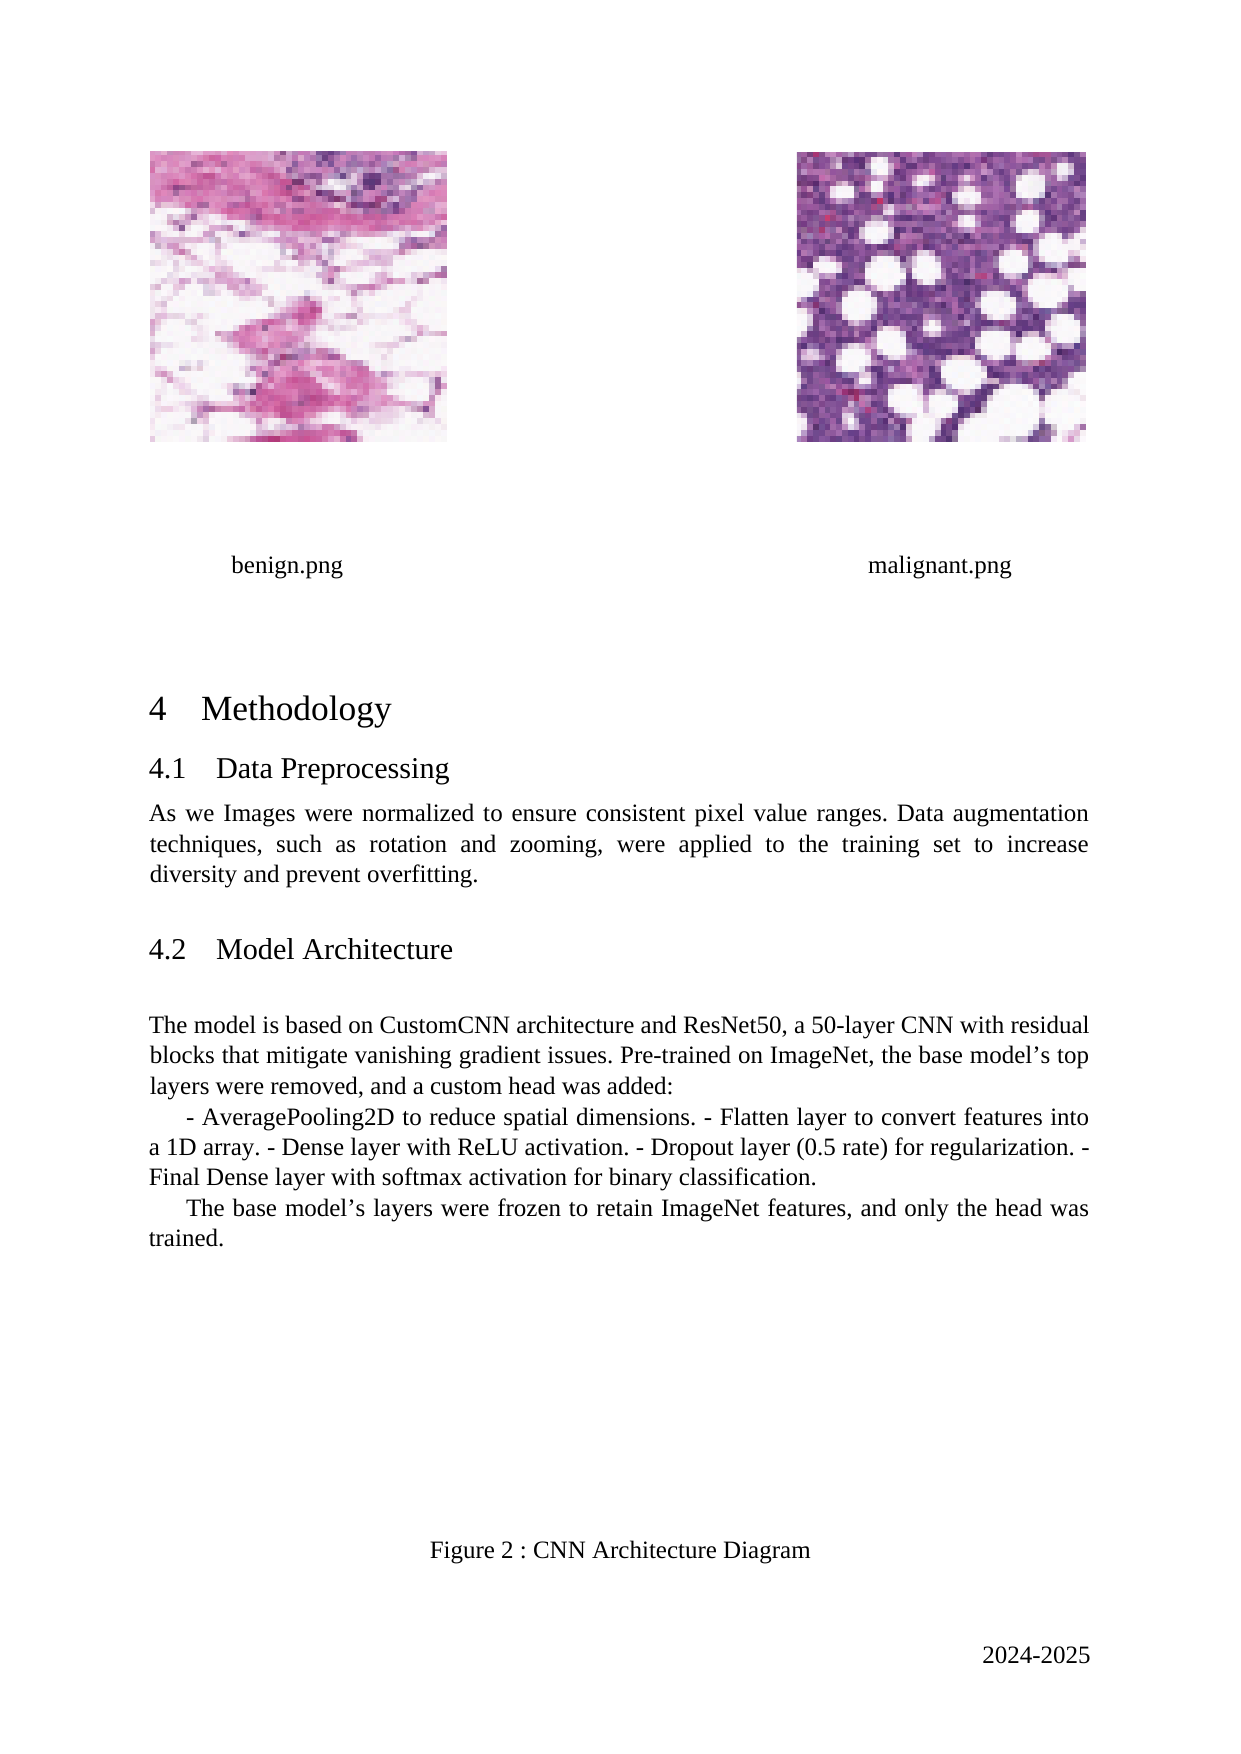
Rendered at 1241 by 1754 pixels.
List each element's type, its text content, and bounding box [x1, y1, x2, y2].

text benign.png malignant.png [150, 550, 1090, 579]
text - AveragePooling2D to reduce spatial dimensions. - Flatten layer to convert features into a 1D array. - Dense layer with ReLU activation. - Dropout layer (0.5 rate) for regularization. - Final Dense layer with softmax activation for binary classification. [148, 1102, 1090, 1191]
text As we Images were normalized to ensure consistent pixel value ranges. Data augmentation techniques, such as rotation and zooming, were applied to the training set to increase diversity and prevent overfitting. [148, 798, 1090, 888]
text Figure 2 : CNN Architecture Diagram [150, 1536, 1090, 1564]
text The model is based on CustomCNN architecture and ResNet50, a 50-layer CNN with residual blocks that mitigate vanishing gradient issues. Pre-trained on ImageNet, the base model’s top layers were removed, and a custom head was added: [148, 1010, 1090, 1099]
subtitle Data Preprocessing [148, 751, 1090, 785]
subtitle Model Architecture [148, 931, 1090, 966]
text The base model’s layers were frozen to retain ImageNet features, and only the head was trained. [148, 1193, 1090, 1252]
subtitle Methodology [148, 687, 1090, 728]
picture [150, 151, 447, 442]
picture [796, 152, 1086, 442]
